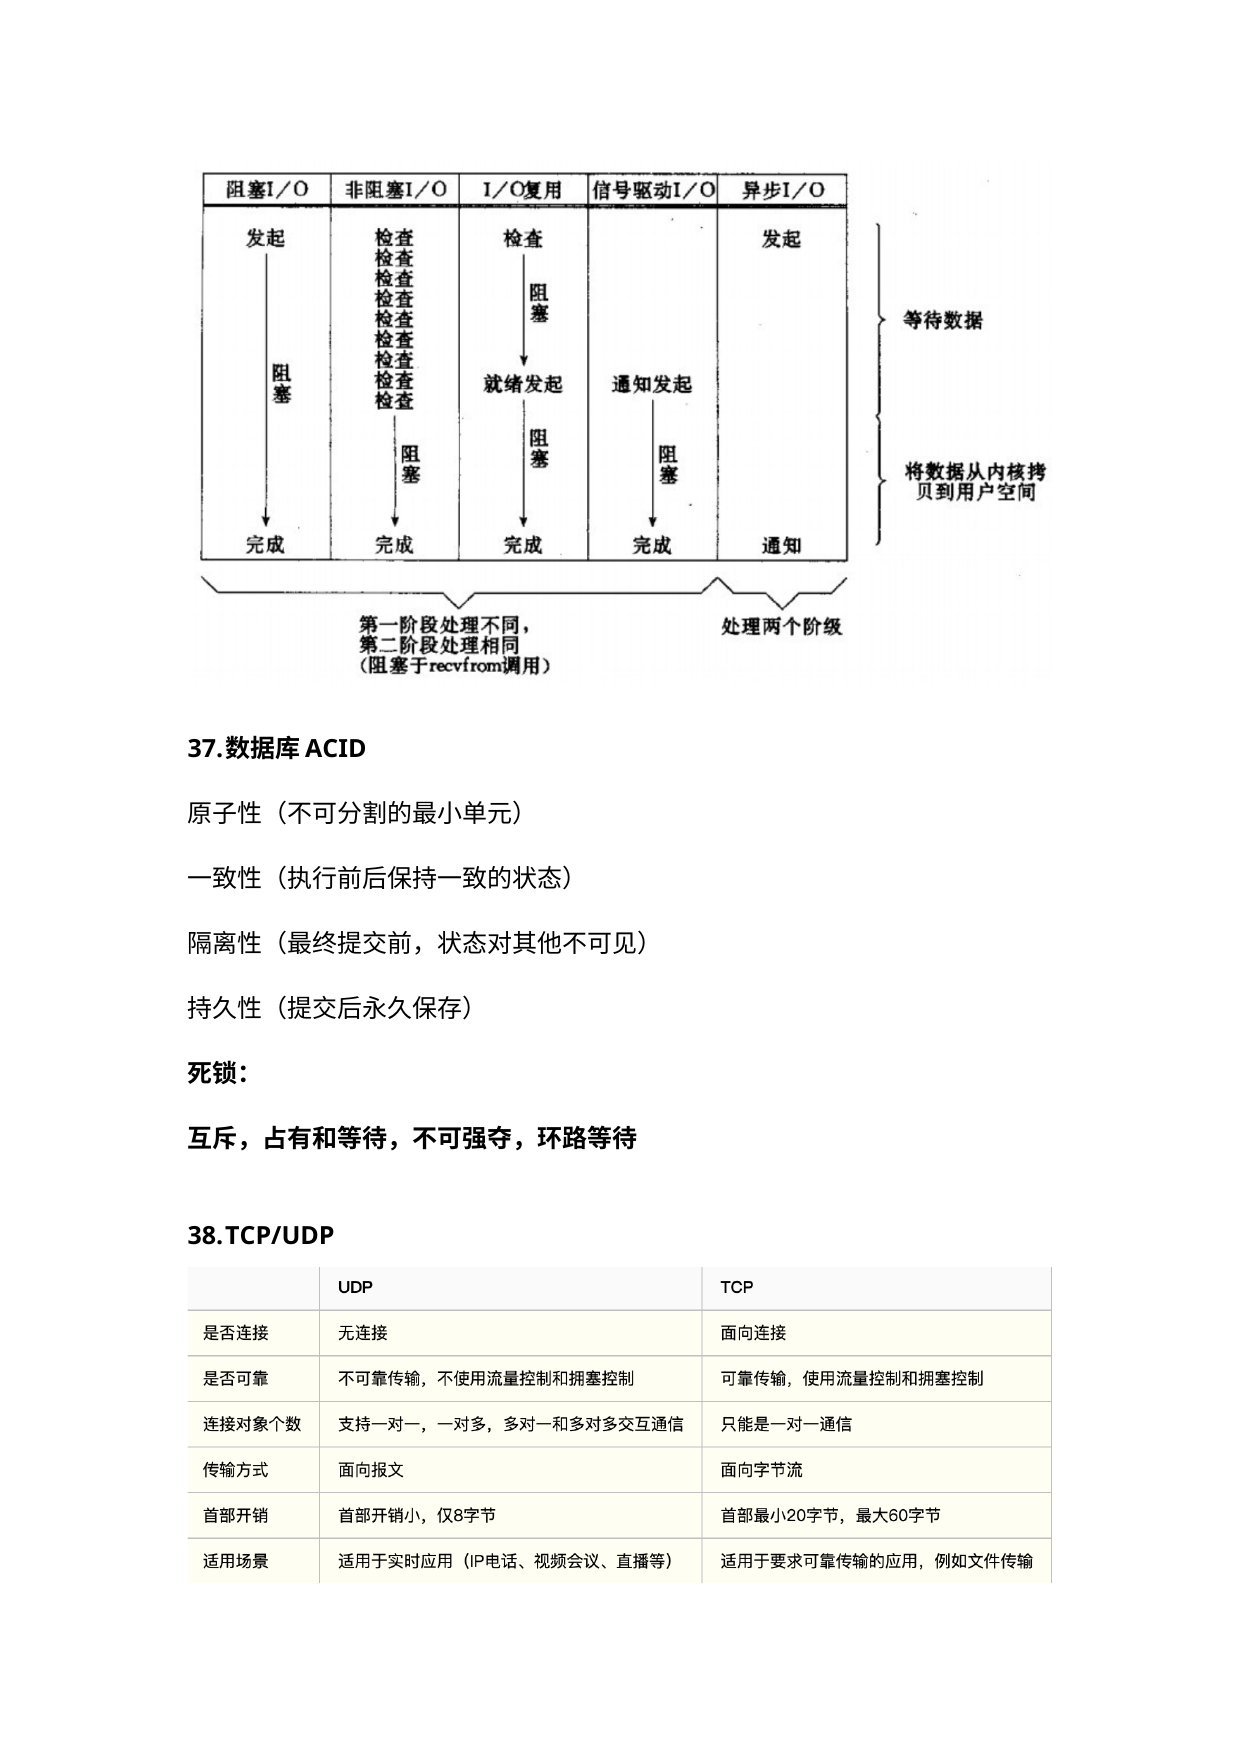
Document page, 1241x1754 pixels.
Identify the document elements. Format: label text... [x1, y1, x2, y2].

picture [187, 162, 1053, 685]
list 数据库ACID [187, 714, 1053, 779]
text 隔离性（最终提交前，状态对其他不可见） [187, 909, 1053, 974]
text 持久性（提交后永久保存） [187, 974, 1053, 1039]
picture [187, 1267, 1053, 1583]
text 一致性（执行前后保持一致的状态） [187, 844, 1053, 909]
text 死锁： [187, 1039, 1053, 1104]
list TCP/UDP [187, 1202, 1053, 1267]
text 原子性（不可分割的最小单元） [187, 779, 1053, 844]
text 互斥，占有和等待，不可强夺，环路等待 [187, 1104, 1053, 1169]
